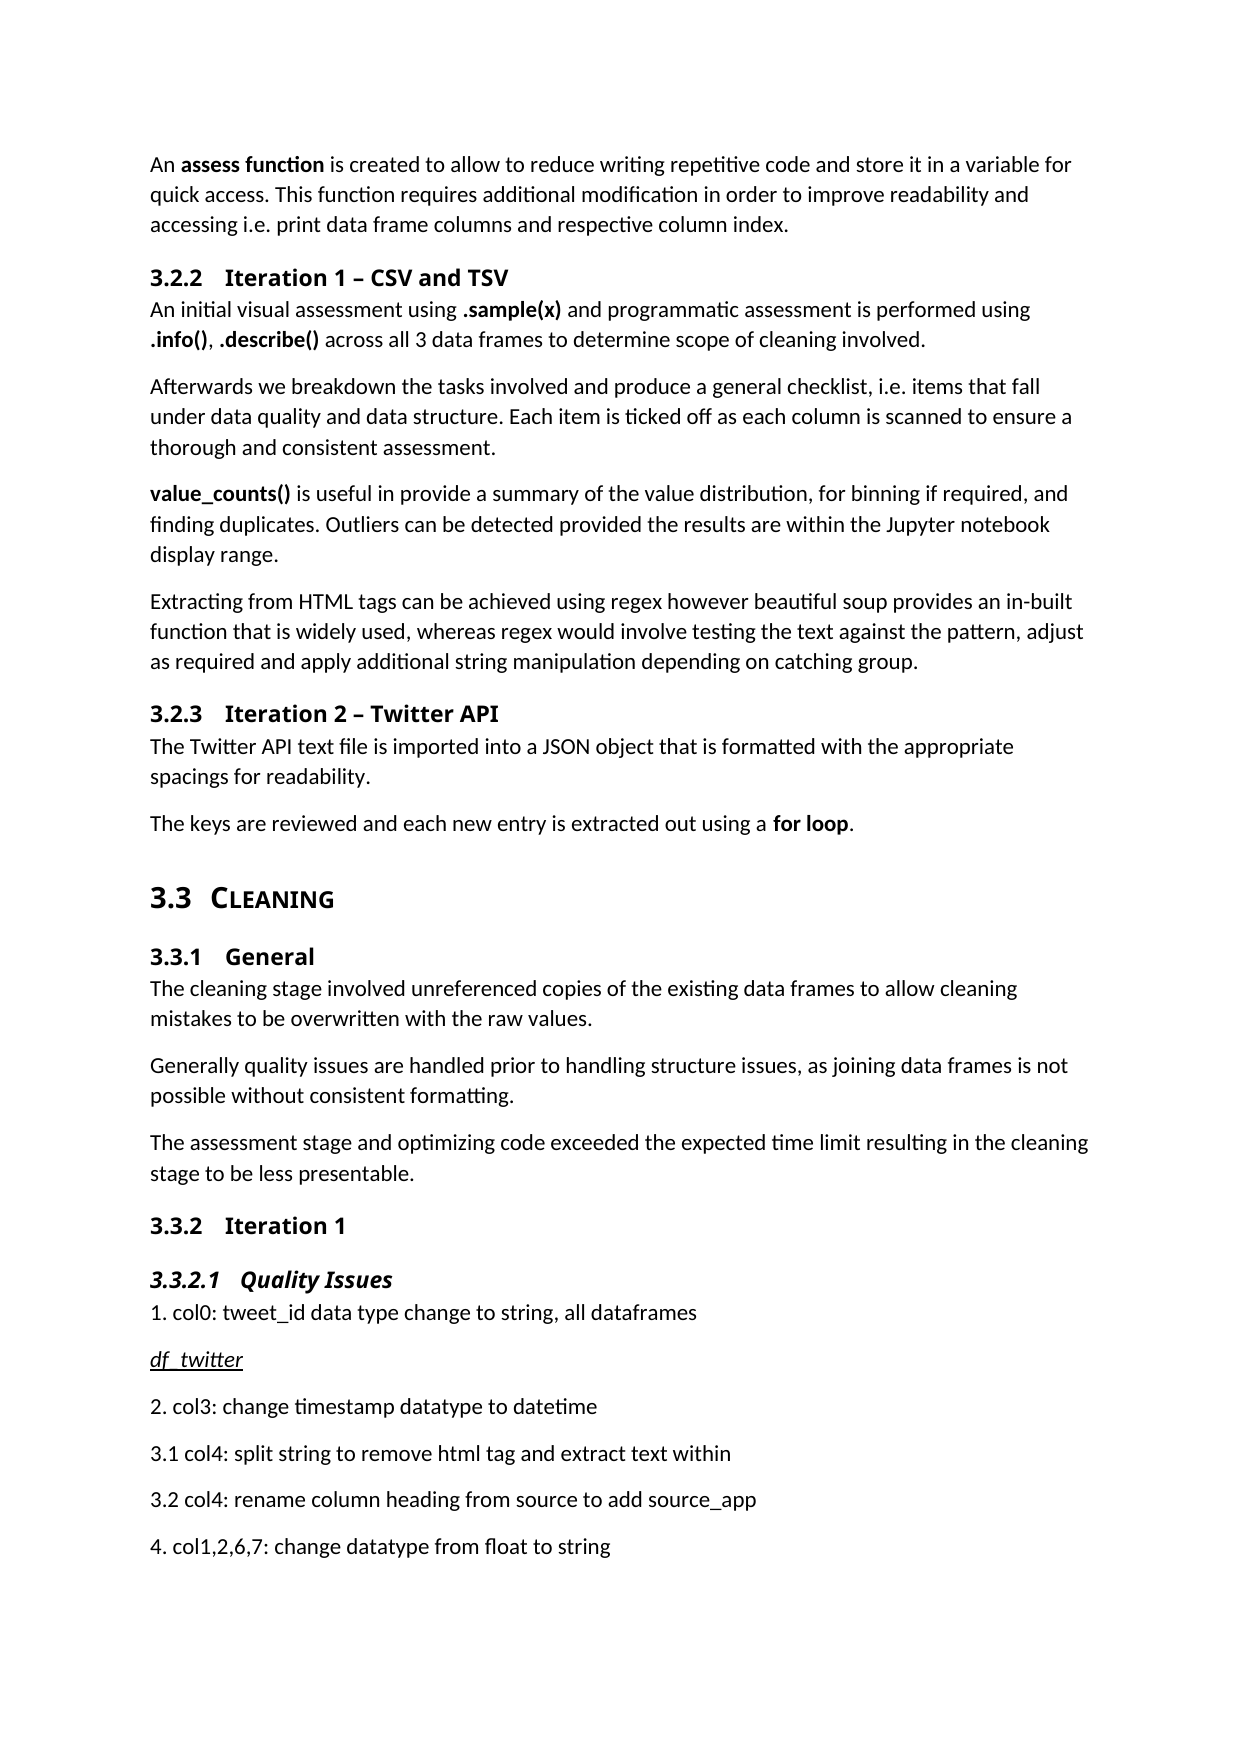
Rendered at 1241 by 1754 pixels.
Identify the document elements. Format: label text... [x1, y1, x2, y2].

text 3.2 col4: rename column heading from source to add source_app [150, 1486, 1090, 1513]
text The cleaning stage involved unreferenced copies of the existing data frames to allow cleaning mistakes to be overwritten with the raw values. [150, 974, 1090, 1032]
text 3.1 col4: split string to remove html tag and extract text within [150, 1439, 1090, 1467]
subtitle Iteration 2 – Twitter API [150, 698, 1090, 729]
text Afterwards we breakdown the tasks involved and produce a general checklist, i.e. items that fall under data quality and data structure. Each item is ticked off as each column is scanned to ensure a thorough and consistent assessment. [150, 372, 1090, 461]
text The Twitter API text file is imported into a JSON object that is formatted with the appropriate spacings for readability. [150, 732, 1090, 790]
text 2. col3: change timestamp datatype to datetime [150, 1392, 1090, 1420]
text An initial visual assessment using .sample(x) and programmatic assessment is performed using .info(), .describe() across all 3 data frames to determine scope of cleaning involved. [150, 295, 1090, 353]
subtitle Iteration 1 – CSV and TSV [150, 261, 1090, 293]
subtitle Iteration 1 [150, 1210, 1090, 1241]
text Extracting from HTML tags can be achieved using regex however beautiful soup provides an in-built function that is widely used, whereas regex would involve testing the text against the pattern, adjust as required and apply additional string manipulation depending on catching group. [150, 587, 1090, 675]
text value_counts() is useful in provide a summary of the value distribution, for binning if required, and finding duplicates. Outliers can be detected provided the results are within the Jupyter notebook display range. [150, 479, 1090, 568]
subtitle Cleaning [150, 877, 1090, 917]
text The keys are reviewed and each new entry is extracted out using a for loop. [150, 809, 1090, 837]
subtitle General [150, 941, 1090, 972]
text 4. col1,2,6,7: change datatype from float to string [150, 1532, 1090, 1560]
text 1. col0: tweet_id data type change to string, all dataframes [150, 1298, 1090, 1326]
subtitle Quality Issues [150, 1264, 1090, 1296]
text The assessment stage and optimizing code exceeded the expected time limit resulting in the cleaning stage to be less presentable. [150, 1128, 1090, 1187]
text Generally quality issues are handled prior to handling structure issues, as joining data frames is not possible without consistent formatting. [150, 1051, 1090, 1109]
text df_twitter [150, 1345, 1090, 1373]
text An assess function is created to allow to reduce writing repetitive code and store it in a variable for quick access. This function requires additional modification in order to improve readability and accessing i.e. print data frame columns and respective column index. [150, 150, 1090, 238]
